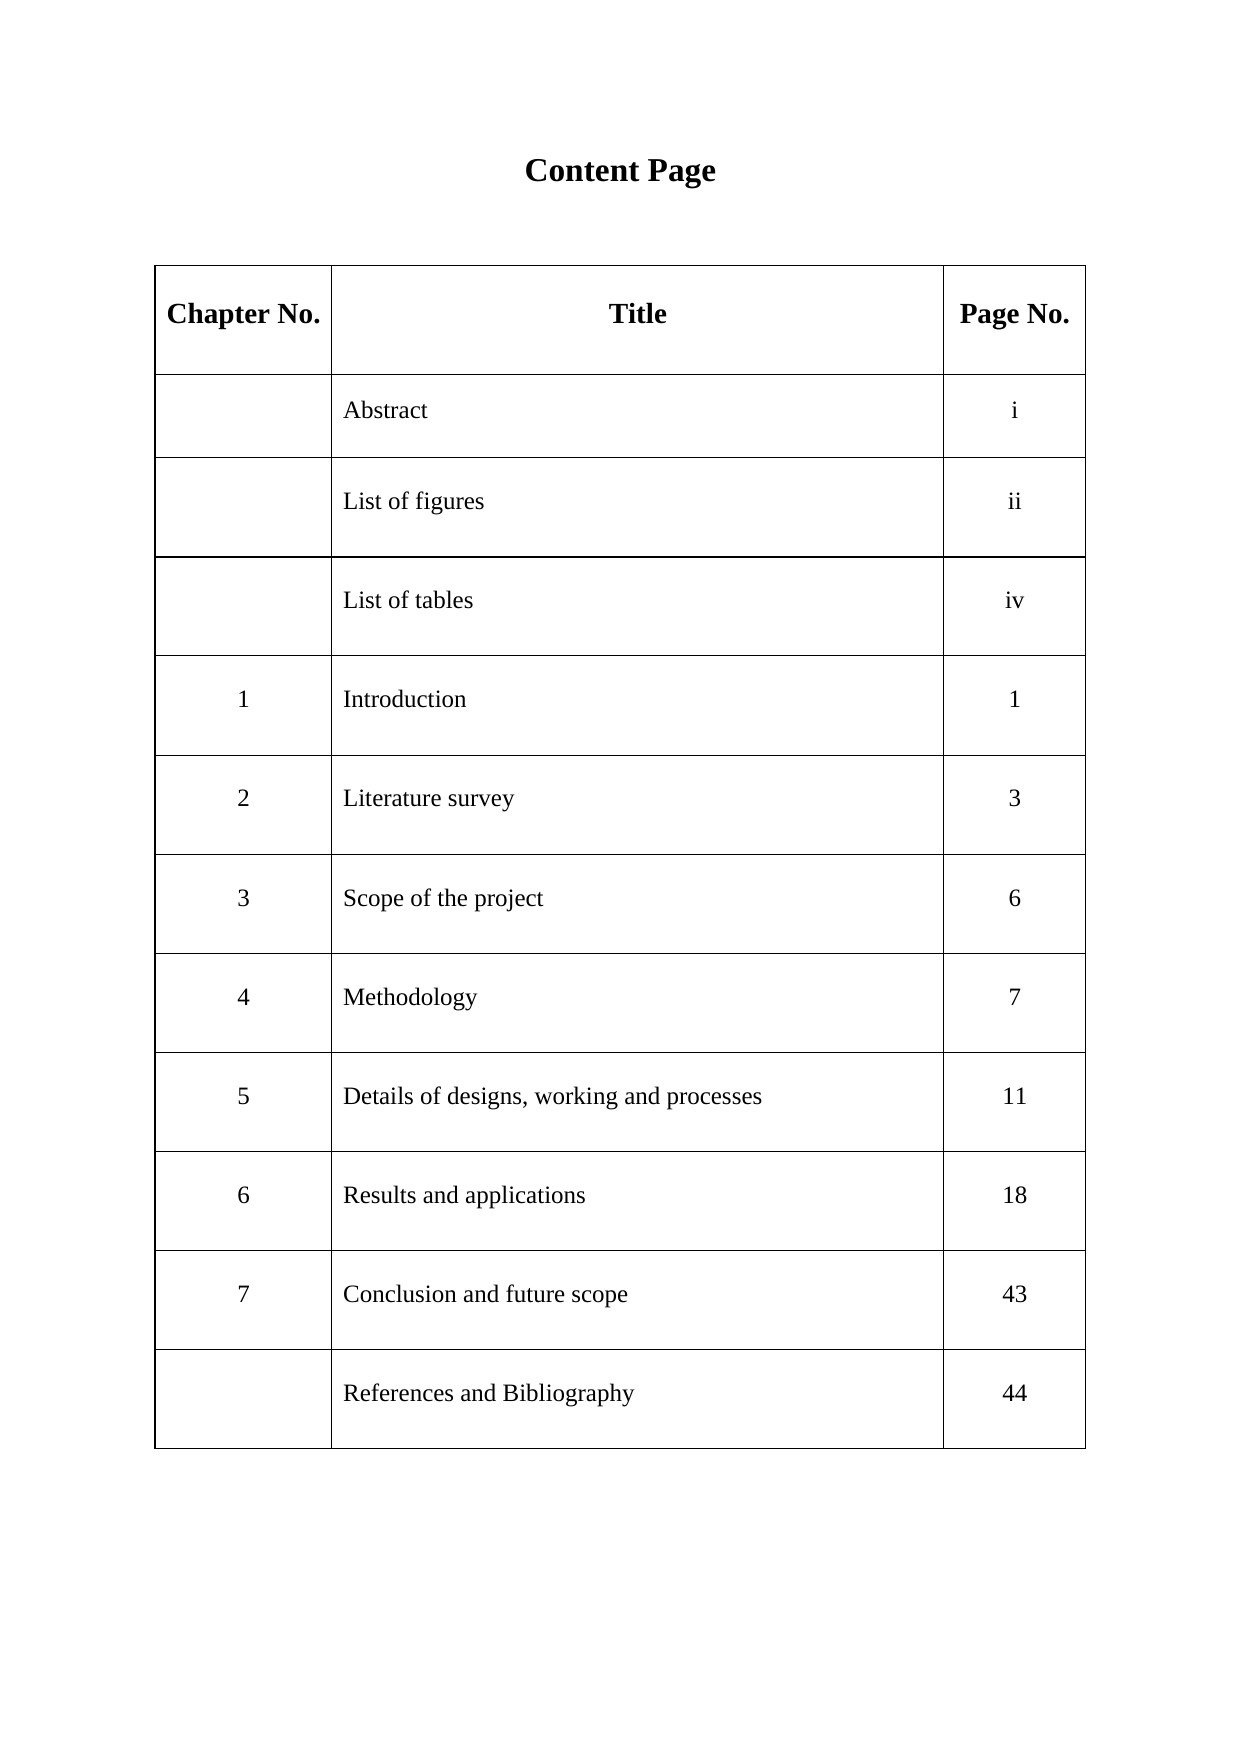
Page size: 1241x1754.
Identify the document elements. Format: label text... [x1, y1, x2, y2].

table_cell 5 [156, 1053, 331, 1151]
table_header Page No. [944, 266, 1085, 374]
table_cell List of figures [332, 458, 943, 556]
table_cell [156, 458, 331, 556]
table_header Title [332, 266, 943, 374]
table_cell 6 [156, 1152, 331, 1250]
table_cell 6 [944, 855, 1085, 953]
table_cell Details of designs, working and processes [332, 1053, 943, 1151]
table_cell [156, 558, 331, 655]
table_cell 1 [944, 656, 1085, 754]
table_cell Methodology [332, 954, 943, 1052]
table_cell 44 [944, 1350, 1085, 1448]
table_cell 7 [944, 954, 1085, 1052]
table_cell List of tables [332, 558, 943, 655]
text Content Page [150, 150, 1090, 188]
table_cell [156, 1350, 331, 1448]
table_cell 7 [156, 1251, 331, 1349]
table_cell 2 [156, 756, 331, 853]
table_cell 3 [944, 756, 1085, 853]
table_cell [156, 375, 331, 457]
table_cell 4 [156, 954, 331, 1052]
table_cell 43 [944, 1251, 1085, 1349]
table_cell Conclusion and future scope [332, 1251, 943, 1349]
table_cell i [944, 375, 1085, 457]
table_cell Literature survey [332, 756, 943, 853]
table_header Chapter No. [156, 266, 331, 374]
table_cell 11 [944, 1053, 1085, 1151]
table_cell 3 [156, 855, 331, 953]
table_cell Scope of the project [332, 855, 943, 953]
table_cell 1 [156, 656, 331, 754]
table_cell Abstract [332, 375, 943, 457]
table_cell 18 [944, 1152, 1085, 1250]
table_cell Results and applications [332, 1152, 943, 1250]
table_cell iv [944, 558, 1085, 655]
table_cell ii [944, 458, 1085, 556]
table_cell Introduction [332, 656, 943, 754]
table_cell References and Bibliography [332, 1350, 943, 1448]
